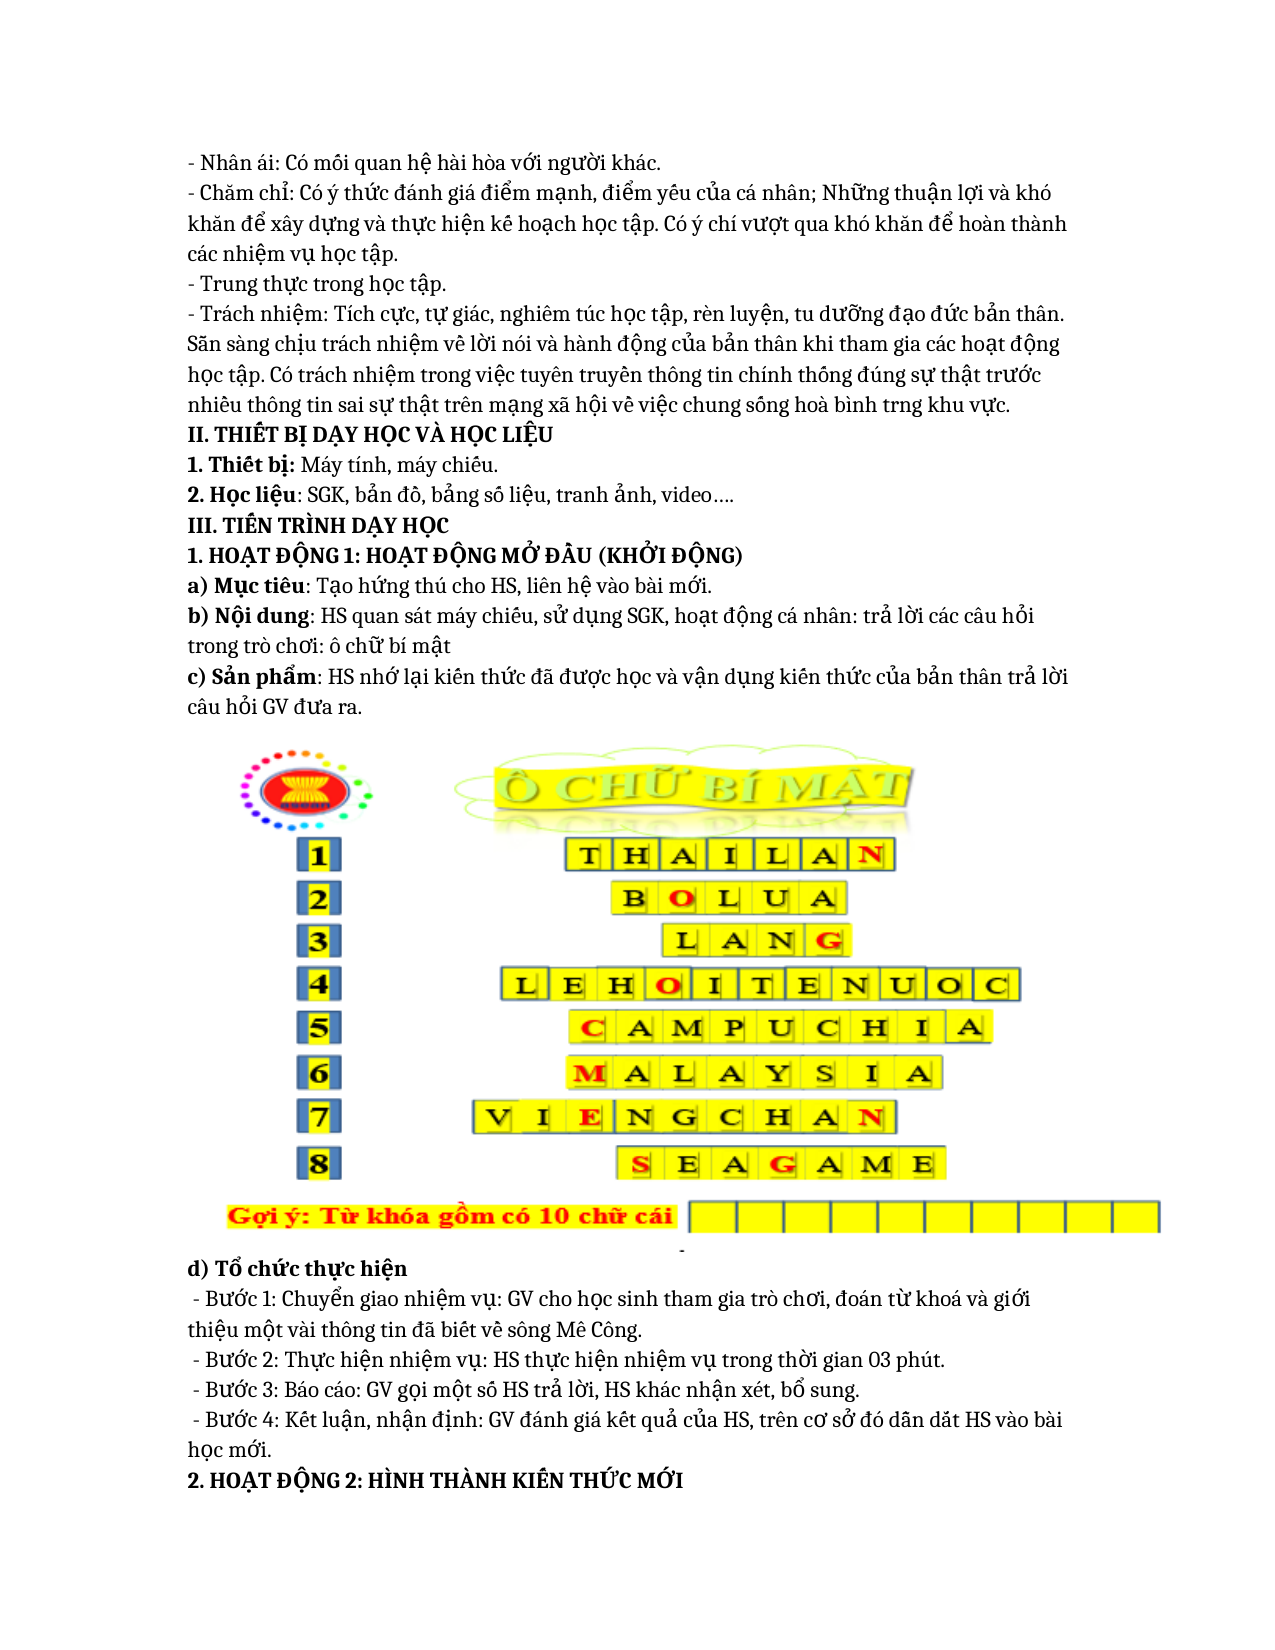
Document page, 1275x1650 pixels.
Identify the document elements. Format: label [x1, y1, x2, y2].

text [187, 150, 1087, 1494]
picture [206, 723, 1197, 1252]
